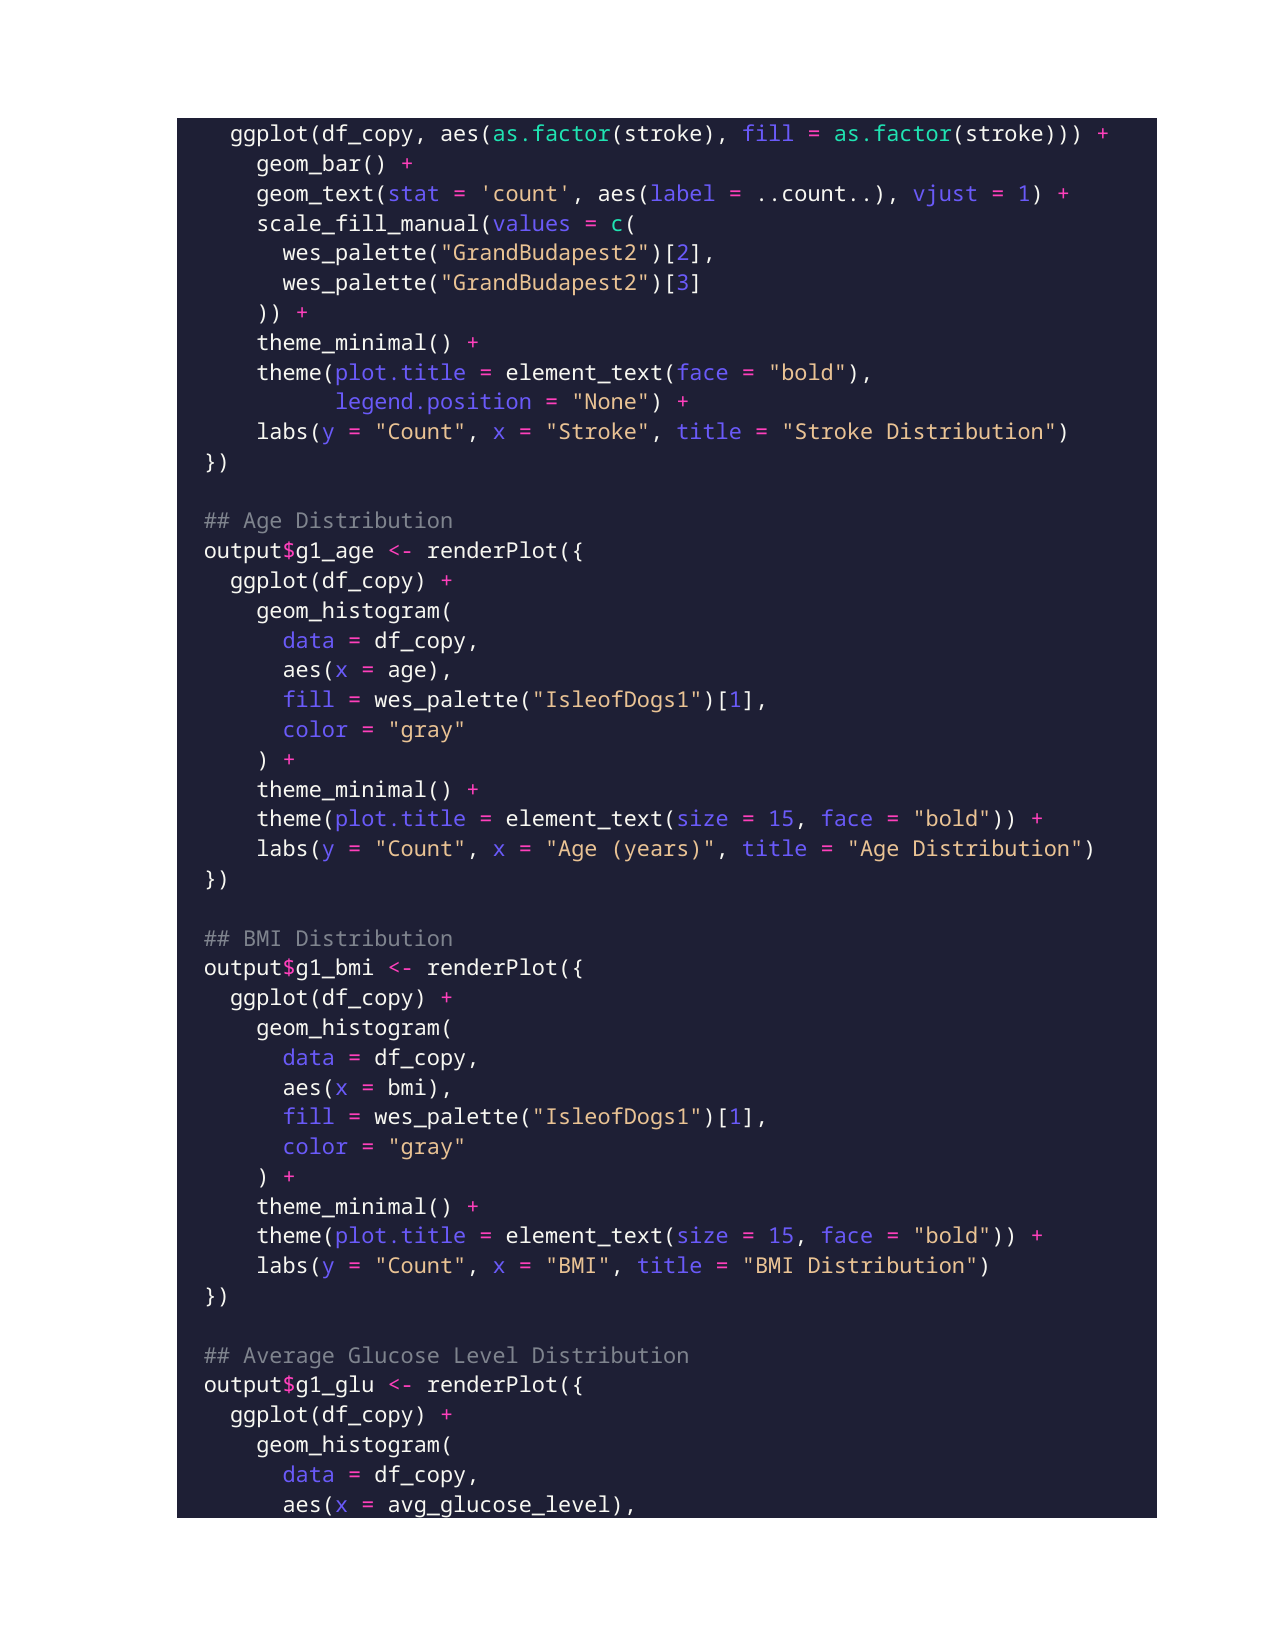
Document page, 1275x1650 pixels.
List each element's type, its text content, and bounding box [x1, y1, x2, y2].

text geom_bar() + [177, 148, 1157, 178]
text color = "gray" [177, 1131, 1157, 1161]
text theme(plot.title = element_text(face = "bold"), [177, 356, 1157, 386]
text geom_histogram( [177, 1429, 1157, 1459]
text theme_minimal() + [177, 327, 1157, 356]
text }) [177, 446, 1157, 476]
text ## Average Glucose Level Distribution [177, 1339, 1157, 1369]
text ) + [177, 1161, 1157, 1191]
text ggplot(df_copy) + [177, 1399, 1157, 1429]
text output$g1_age <- renderPlot({ [177, 535, 1157, 565]
text geom_histogram( [177, 595, 1157, 624]
text ) + [177, 744, 1157, 773]
text data = df_copy, [177, 1459, 1157, 1488]
text )) + [177, 297, 1157, 327]
text ggplot(df_copy, aes(as.factor(stroke), fill = as.factor(stroke))) + [177, 118, 1157, 148]
text ## BMI Distribution [177, 922, 1157, 952]
text ggplot(df_copy) + [177, 982, 1157, 1012]
text data = df_copy, [177, 1042, 1157, 1071]
text output$g1_bmi <- renderPlot({ [177, 952, 1157, 982]
text legend.position = "None") + [177, 386, 1157, 416]
text aes(x = bmi), [177, 1071, 1157, 1101]
text wes_palette("GrandBudapest2")[2], [177, 237, 1157, 267]
text color = "gray" [177, 714, 1157, 744]
text labs(y = "Count", x = "BMI", title = "BMI Distribution") [177, 1250, 1157, 1280]
text ## Age Distribution [177, 505, 1157, 535]
text fill = wes_palette("IsleofDogs1")[1], [177, 1101, 1157, 1131]
text theme(plot.title = element_text(size = 15, face = "bold")) + [177, 803, 1157, 833]
text output$g1_glu <- renderPlot({ [177, 1369, 1157, 1399]
text labs(y = "Count", x = "Age (years)", title = "Age Distribution") [177, 833, 1157, 863]
text scale_fill_manual(values = c( [177, 207, 1157, 237]
text ggplot(df_copy) + [177, 565, 1157, 595]
text data = df_copy, [177, 624, 1157, 654]
text labs(y = "Count", x = "Stroke", title = "Stroke Distribution") [177, 416, 1157, 446]
text }) [177, 1280, 1157, 1310]
text theme(plot.title = element_text(size = 15, face = "bold")) + [177, 1220, 1157, 1250]
text aes(x = avg_glucose_level), [177, 1488, 1157, 1518]
text theme_minimal() + [177, 1191, 1157, 1220]
text theme_minimal() + [177, 773, 1157, 803]
text wes_palette("GrandBudapest2")[3] [177, 267, 1157, 297]
text fill = wes_palette("IsleofDogs1")[1], [177, 684, 1157, 714]
text geom_histogram( [177, 1012, 1157, 1042]
text }) [177, 863, 1157, 893]
text aes(x = age), [177, 654, 1157, 684]
text geom_text(stat = 'count', aes(label = ..count..), vjust = 1) + [177, 178, 1157, 207]
